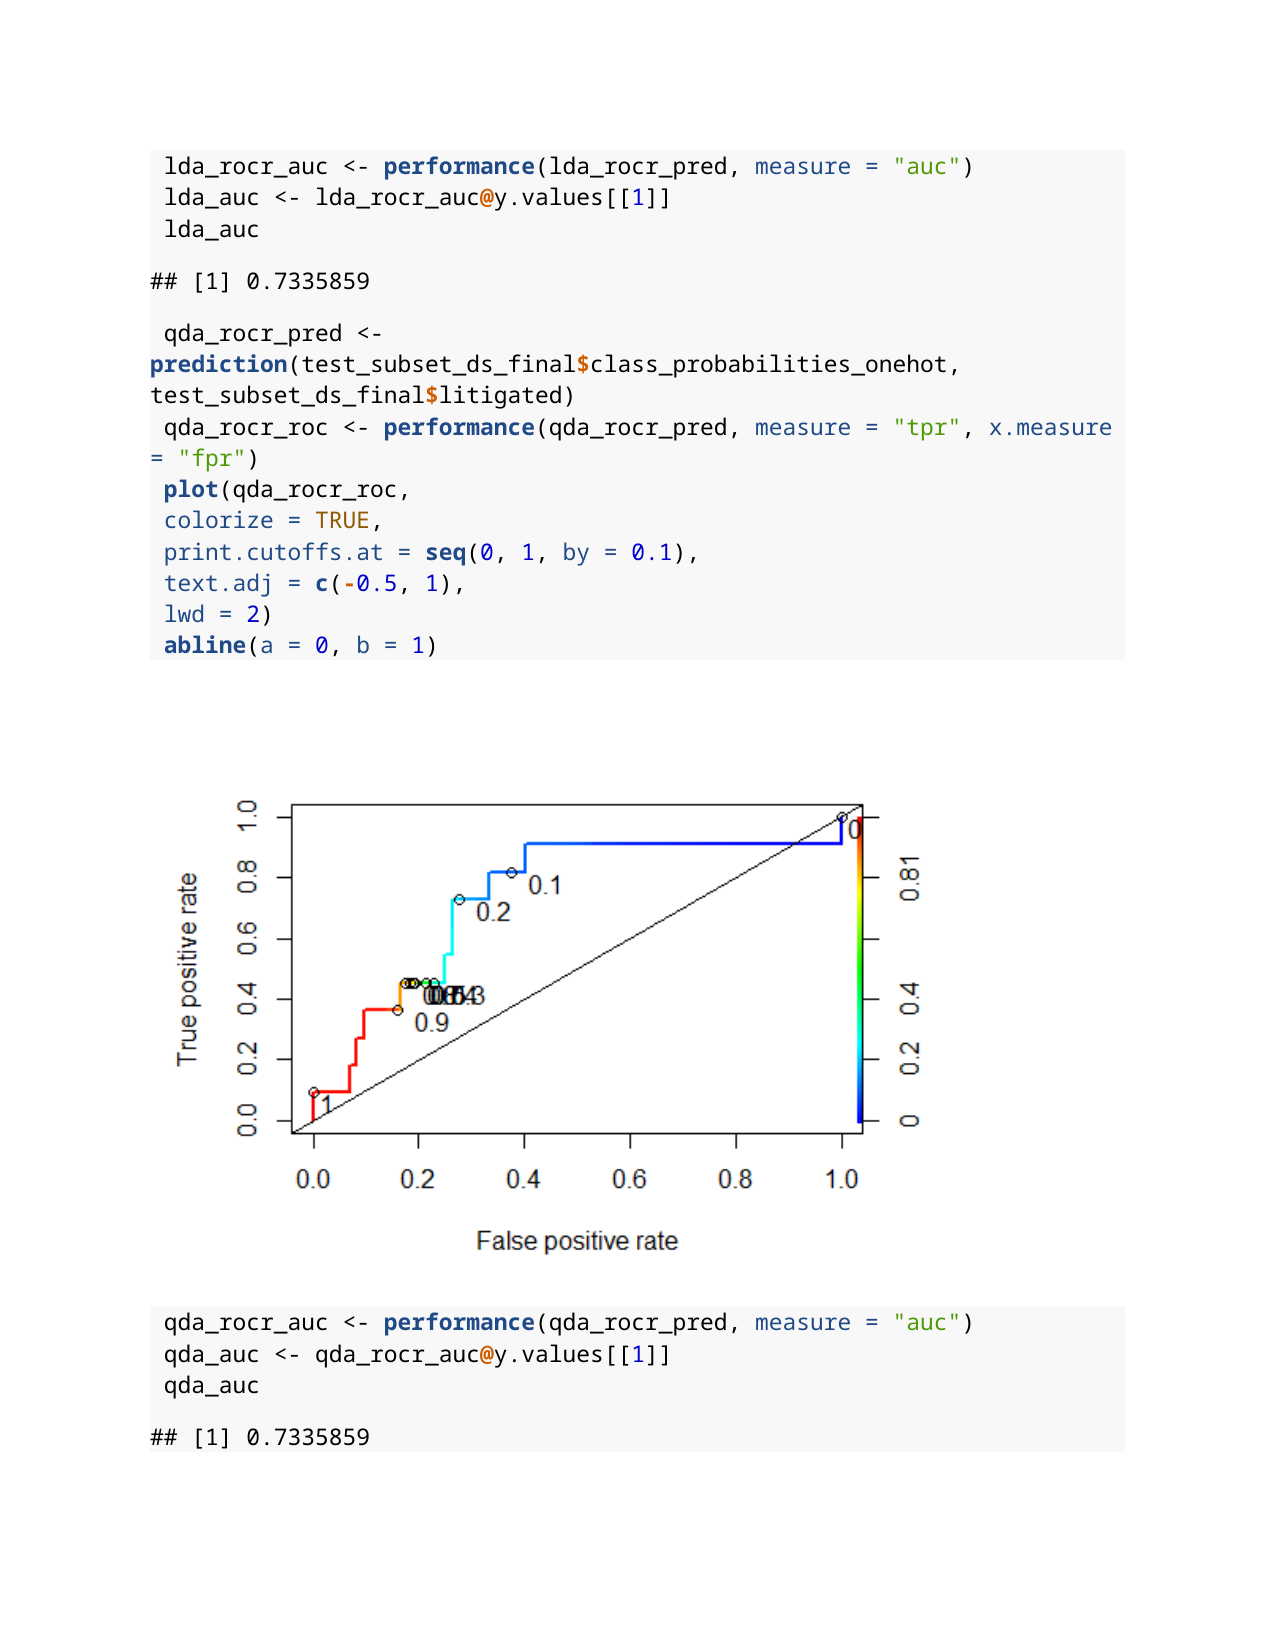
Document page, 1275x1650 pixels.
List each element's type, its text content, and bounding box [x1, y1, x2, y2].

text ## [1] 0.7335859 [150, 264, 1125, 296]
text qda_rocr_auc <- performance(qda_rocr_pred, measure = "auc") qda_auc <- qda_rocr_auc@y.values[[1]] qda_auc [260, 1306, 1125, 1400]
picture [168, 681, 927, 1288]
text ## [1] 0.7335859 [150, 1421, 1125, 1452]
text lda_rocr_auc <- performance(lda_rocr_pred, measure = "auc") lda_auc <- lda_rocr_auc@y.values[[1]] lda_auc [150, 150, 1125, 244]
text qda_rocr_pred <- prediction(test_subset_ds_final$class_probabilities_onehot, test_subset_ds_final$litigated) qda_rocr_roc <- performance(qda_rocr_pred, measure = "tpr", x.measure = "fpr") plot(qda_rocr_roc, colorize = TRUE, print.cutoffs.at = seq(0, 1, by = 0.1), text.adj = c(-0.5, 1), lwd = 2) abline(a = 0, b = 1) [260, 317, 1125, 660]
